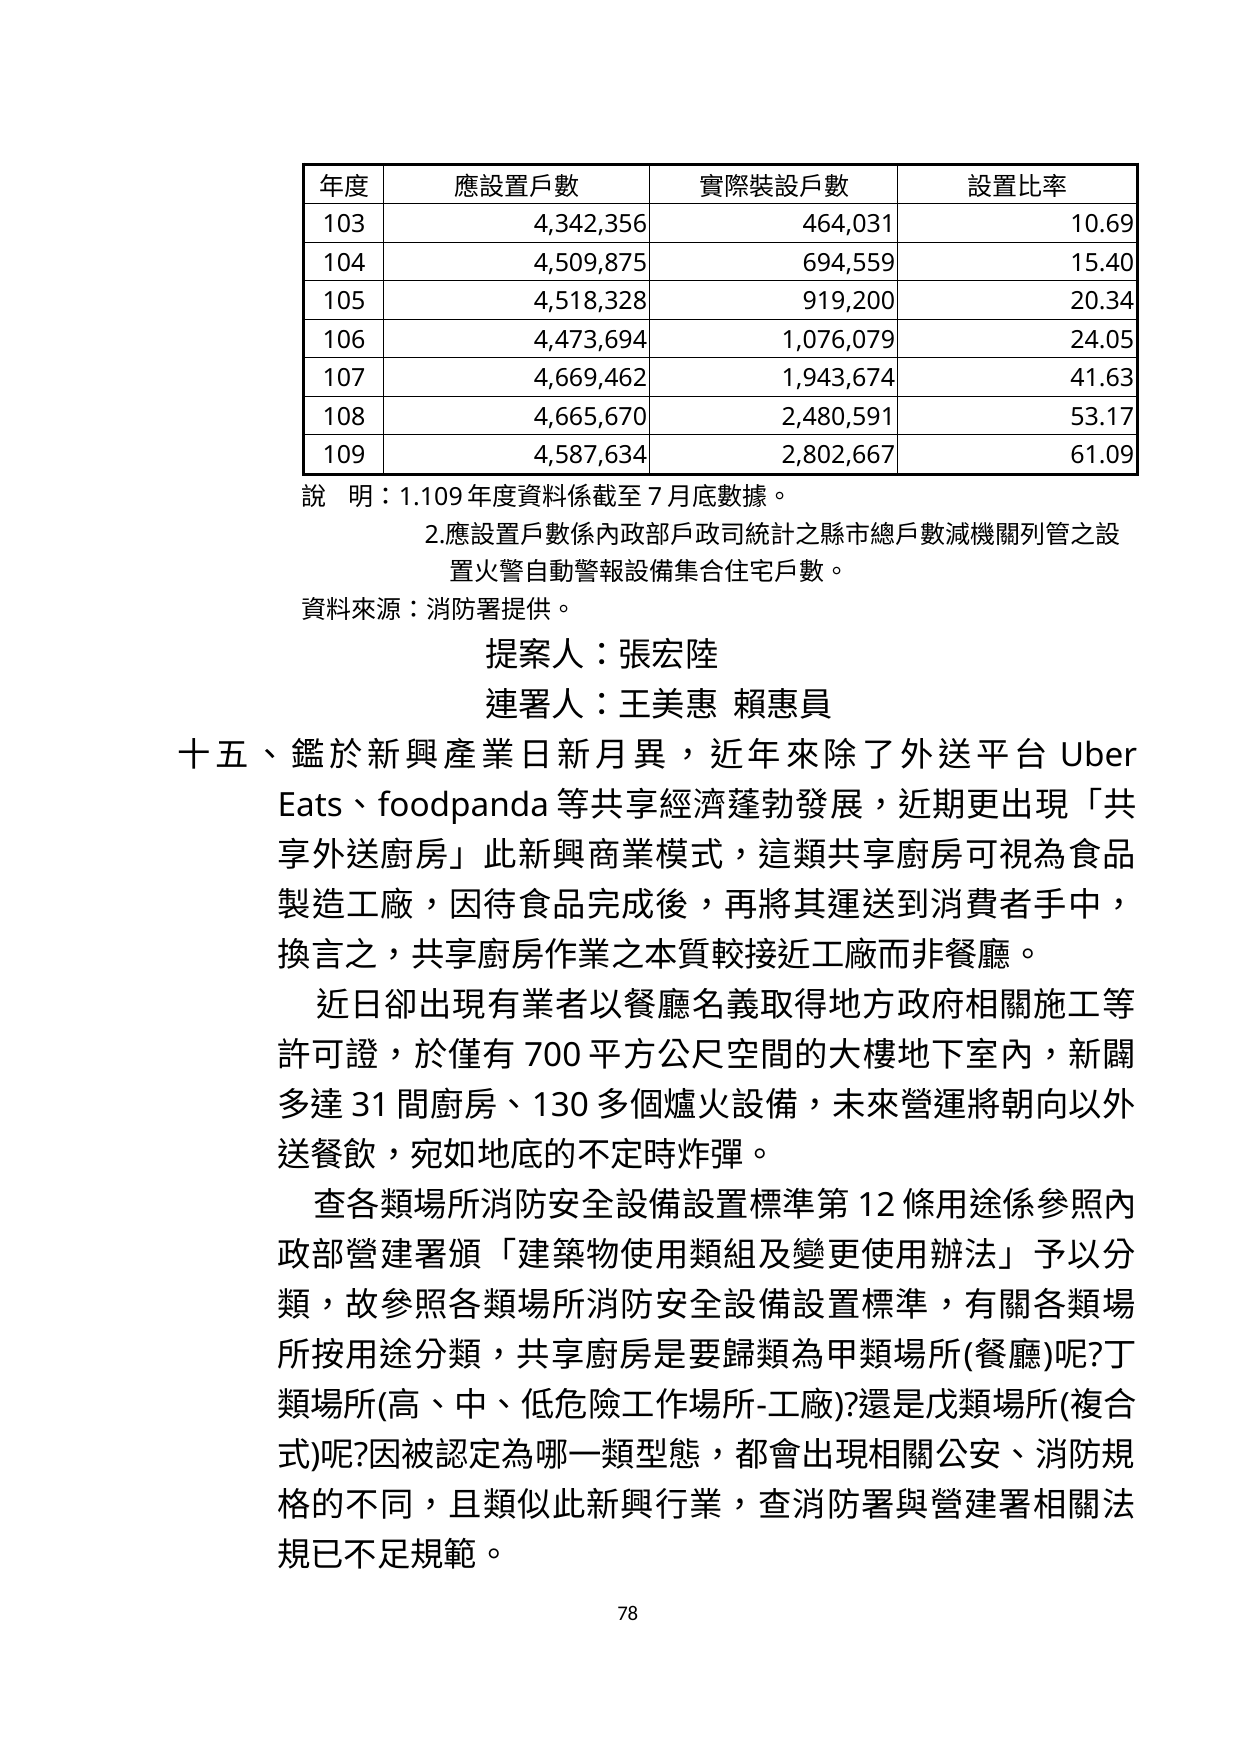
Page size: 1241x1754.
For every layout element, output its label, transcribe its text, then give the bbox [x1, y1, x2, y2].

table_header 應設置戶數 [384, 166, 649, 203]
table_cell 103 [305, 204, 383, 242]
table_cell 4,518,328 [384, 281, 649, 319]
table_cell 919,200 [650, 281, 897, 319]
table_cell 4,587,634 [384, 435, 649, 473]
table_header 年度 [305, 166, 383, 203]
text 近日卻出現有業者以餐廳名義取得地方政府相關施工等許可證，於僅有700平方公尺空間的大樓地下室內，新闢多達31間廚房、130多個爐火設備，未來營運將朝向以外送餐飲，宛如地底的不定時炸彈。 [277, 976, 1137, 1176]
table_cell 10.69 [898, 204, 1136, 242]
table_cell 24.05 [898, 320, 1136, 357]
table_cell 4,509,875 [384, 243, 649, 280]
text 連署人：王美惠 賴惠員 [118, 676, 1138, 726]
table_cell 2,480,591 [650, 397, 897, 434]
table_cell 61.09 [898, 435, 1136, 473]
table_cell 105 [305, 281, 383, 319]
text 提案人：張宏陸 [118, 626, 1138, 676]
table_cell 20.34 [898, 281, 1136, 319]
table_cell 4,669,462 [384, 358, 649, 396]
text 說 明：1.109年度資料係截至7月底數據。 [243, 476, 1137, 513]
table_cell 109 [305, 435, 383, 473]
table_cell 464,031 [650, 204, 897, 242]
table_cell 4,473,694 [384, 320, 649, 357]
table_cell 53.17 [898, 397, 1136, 434]
table_cell 15.40 [898, 243, 1136, 280]
text 十五、鑑於新興產業日新月異，近年來除了外送平台Uber Eats、foodpanda等共享經濟蓬勃發展，近期更出現「共享外送廚房」此新興商業模式，這類共享廚房可視為食品製造工廠，因待食品完成後，再將其運送到消費者手中，換言之，共享廚房作業之本質較接近工廠而非餐廳。 [177, 726, 1137, 976]
table_cell 1,076,079 [650, 320, 897, 357]
table_cell 108 [305, 397, 383, 434]
text 資料來源：消防署提供。 [243, 588, 1137, 626]
table_cell 694,559 [650, 243, 897, 280]
table_header 設置比率 [898, 166, 1136, 203]
table_cell 104 [305, 243, 383, 280]
table_header 實際裝設戶數 [650, 166, 897, 203]
table_cell 2,802,667 [650, 435, 897, 473]
text 查各類場所消防安全設備設置標準第12條用途係參照內政部營建署頒「建築物使用類組及變更使用辦法」予以分類，故參照各類場所消防安全設備設置標準，有關各類場所按用途分類，共享廚房是要歸類為甲類場所(餐廳)呢?丁類場所(高、中、低危險工作場所-工廠)?還是戊類場所(複合式)呢?因被認定為哪一類型態，都會出現相關公安、消防規格的不同，且類似此新興行業，查消防署與營建署相關法規已不足規範。 [277, 1176, 1137, 1576]
table_cell 41.63 [898, 358, 1136, 396]
table_cell 107 [305, 358, 383, 396]
table_cell 4,342,356 [384, 204, 649, 242]
text 2.應設置戶數係內政部戶政司統計之縣市總戶數減機關列管之設置火警自動警報設備集合住宅戶數。 [424, 513, 1137, 588]
table_cell 106 [305, 320, 383, 357]
table_cell 1,943,674 [650, 358, 897, 396]
table_cell 4,665,670 [384, 397, 649, 434]
